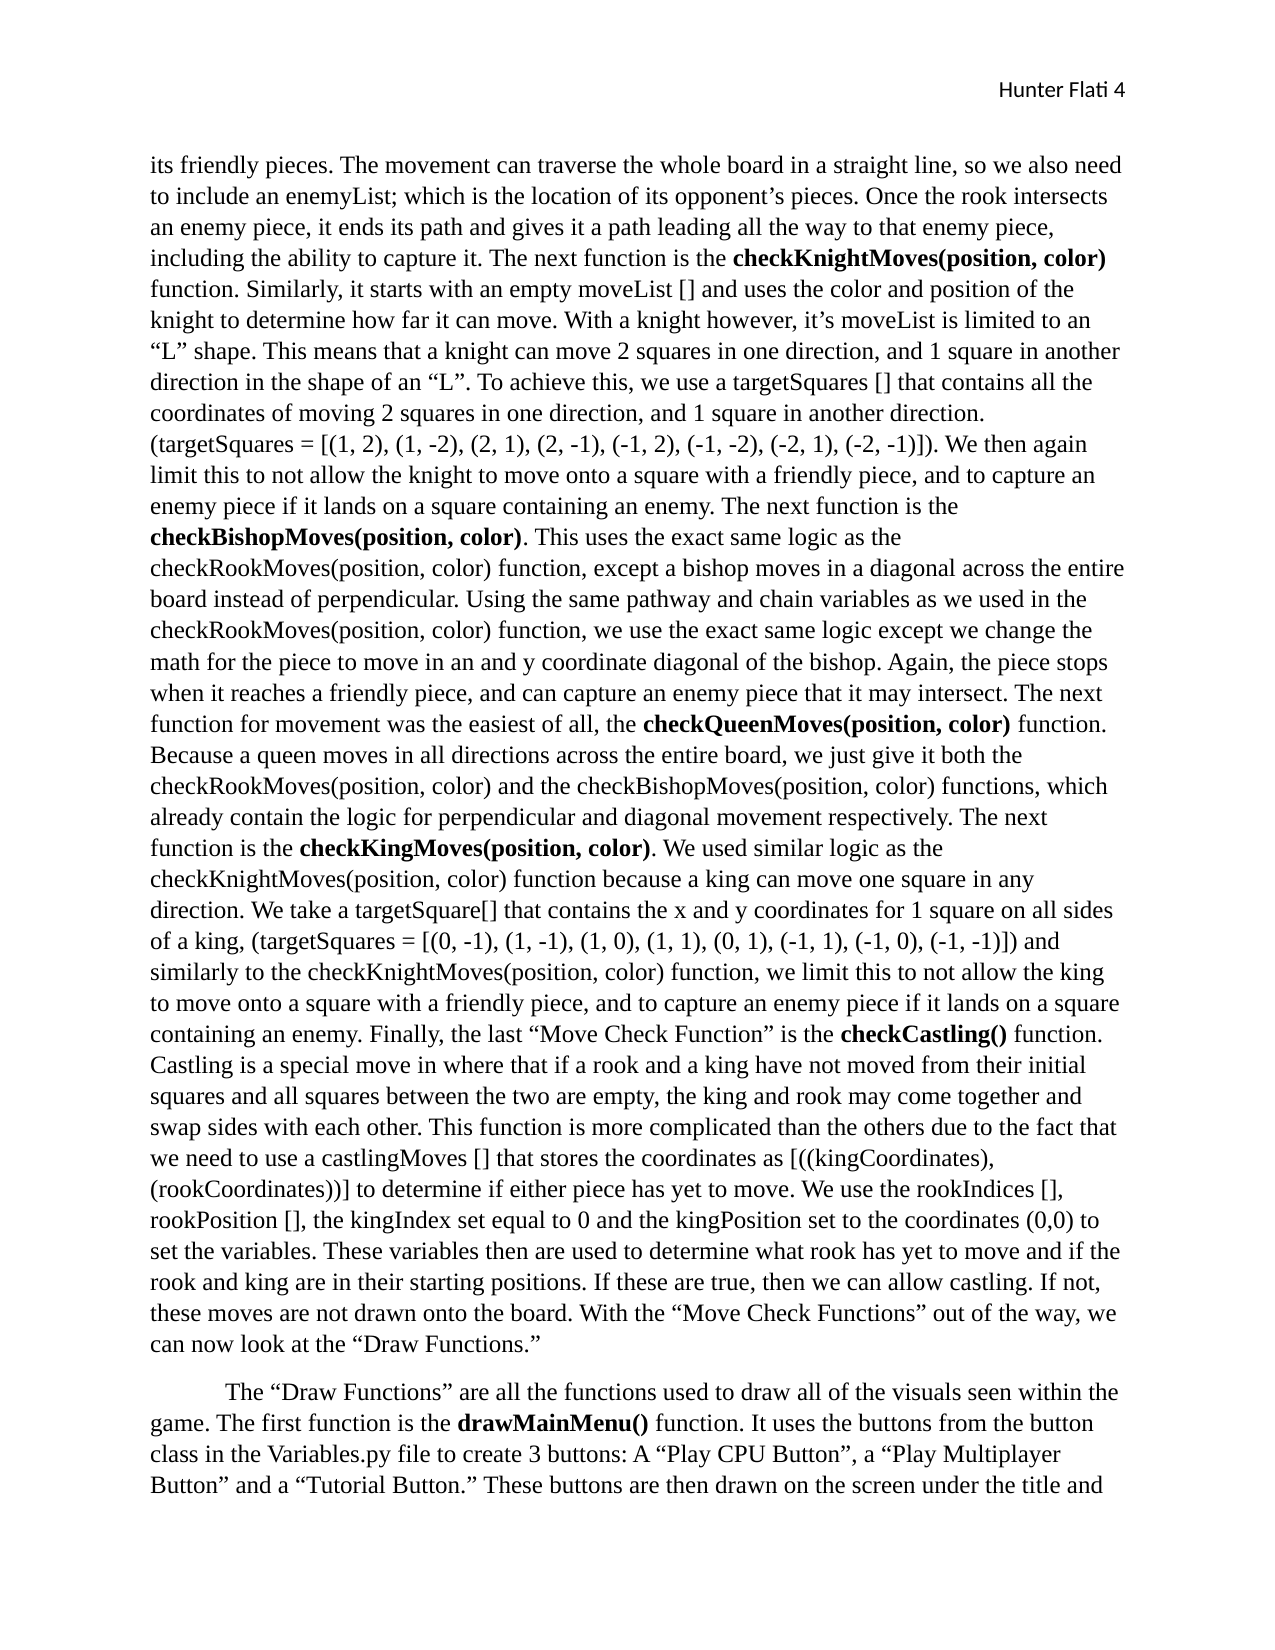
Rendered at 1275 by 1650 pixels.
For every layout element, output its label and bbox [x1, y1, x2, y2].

text [150, 150, 1125, 1358]
text [150, 1377, 1125, 1499]
